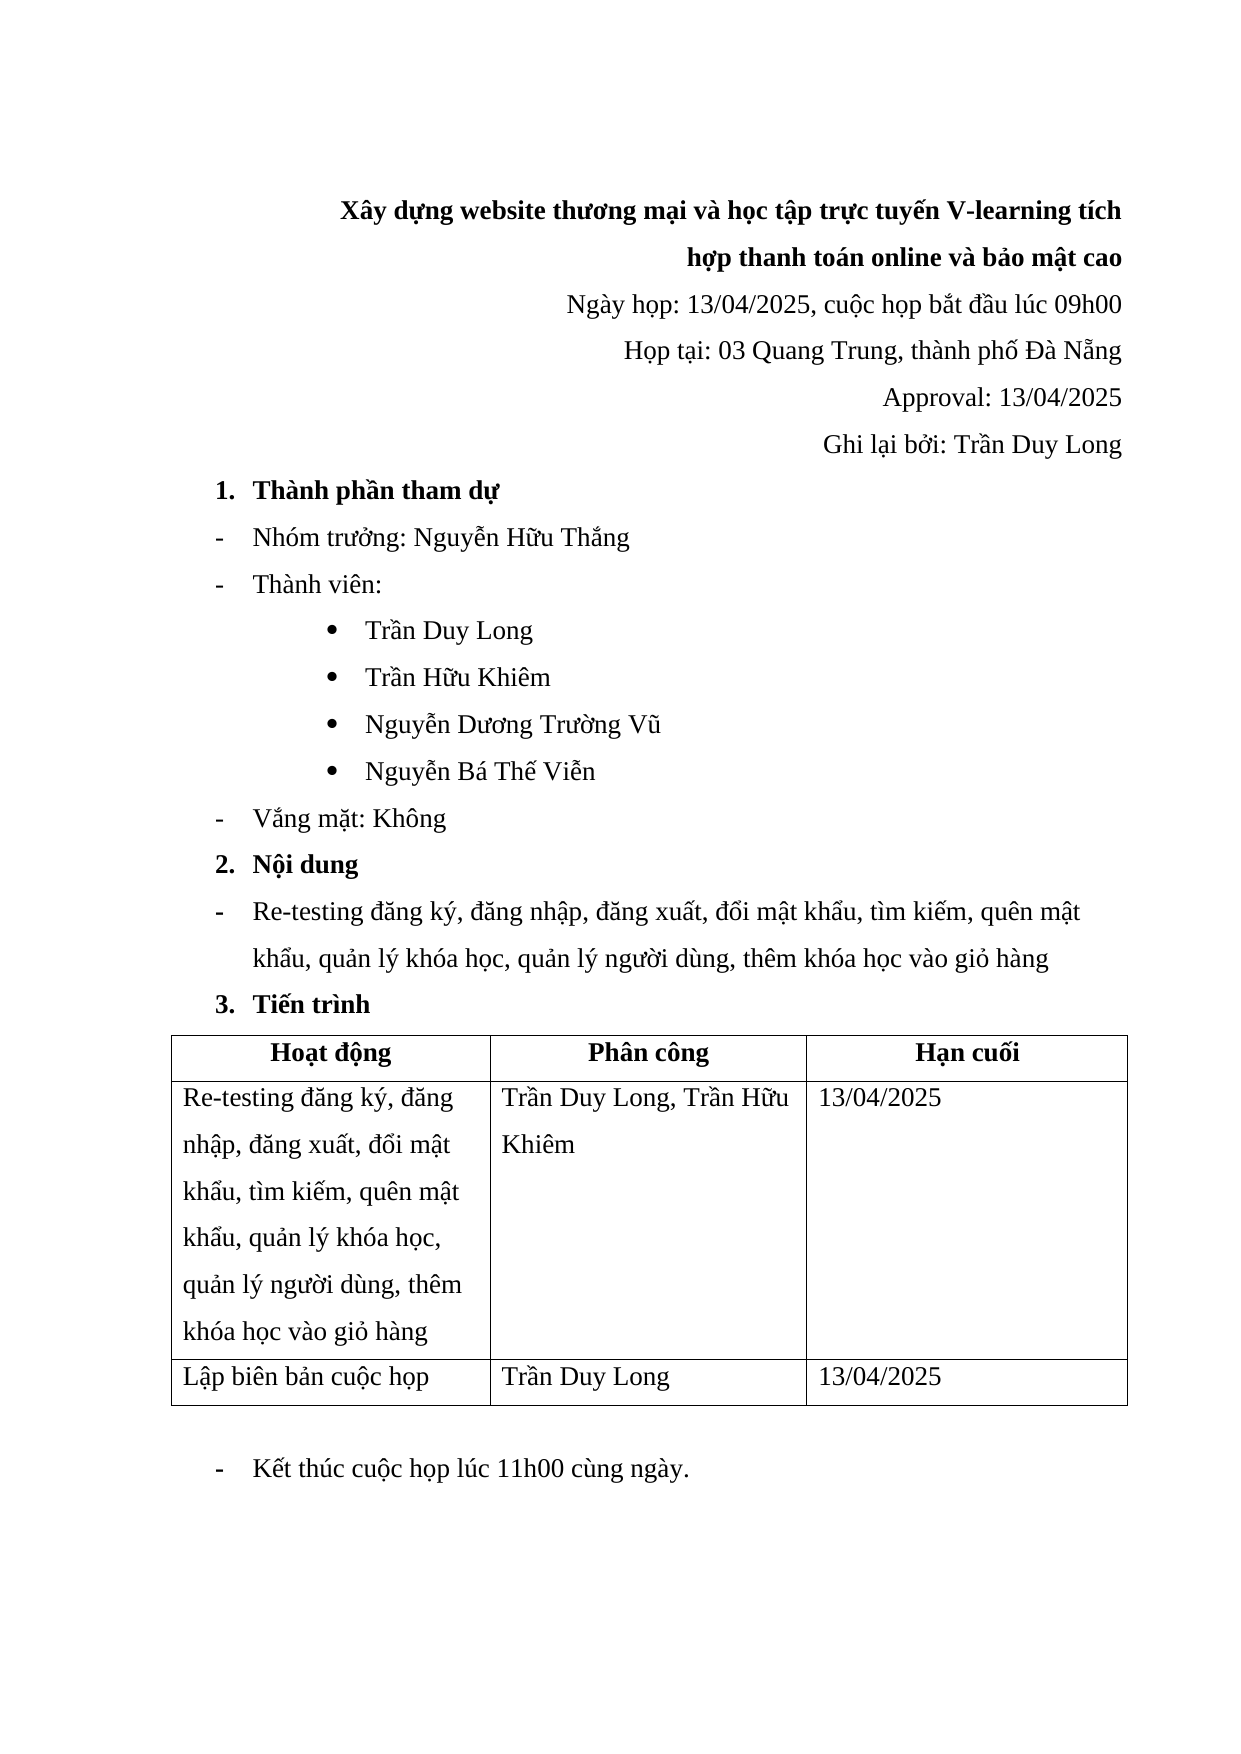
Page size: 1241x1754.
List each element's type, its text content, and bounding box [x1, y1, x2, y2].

list Nguyễn Bá Thế Viễn [327, 755, 1122, 786]
text Ngày họp: 13/04/2025, cuộc họp bắt đầu lúc 09h00 [177, 288, 1122, 319]
list Trần Duy Long [327, 614, 1122, 646]
list Vắng mặt: Không [215, 802, 1122, 833]
list Nguyễn Dương Trường Vũ [327, 708, 1122, 739]
table_cell 13/04/2025 [807, 1082, 1127, 1359]
table_header Phân công [491, 1036, 806, 1081]
table_cell Lập biên bản cuộc họp [172, 1360, 490, 1404]
table_cell Trần Duy Long, Trần Hữu Khiêm [491, 1082, 806, 1359]
table_cell Trần Duy Long [491, 1360, 806, 1404]
list Nhóm trưởng: Nguyễn Hữu Thắng [215, 521, 1122, 552]
list Nội dung [215, 848, 1122, 880]
table_header Hoạt động [172, 1036, 490, 1081]
list Kết thúc cuộc họp lúc 11h00 cùng ngày. [215, 1452, 1122, 1483]
text Approval: 13/04/2025 [177, 381, 1122, 412]
table_header Hạn cuối [807, 1036, 1127, 1081]
list Re-testing đăng ký, đăng nhập, đăng xuất, đổi mật khẩu, tìm kiếm, quên mật khẩu, quản lý khóa học, quản lý người dùng, thêm khóa học vào giỏ hàng [215, 895, 1122, 973]
text Họp tại: 03 Quang Trung, thành phố Đà Nẵng [177, 334, 1122, 366]
list Tiến trình [215, 988, 1122, 1020]
text Ghi lại bởi: Trần Duy Long [177, 428, 1122, 459]
list Trần Hữu Khiêm [327, 661, 1122, 692]
list Thành viên: [215, 568, 1122, 599]
table_cell 13/04/2025 [807, 1360, 1127, 1404]
list Thành phần tham dự [215, 474, 1122, 506]
table_cell Re-testing đăng ký, đăng nhập, đăng xuất, đổi mật khẩu, tìm kiếm, quên mật khẩu, quản lý khóa học, quản lý người dùng, thêm khóa học vào giỏ hàng [172, 1082, 490, 1359]
list Xây dựng website thương mại và học tập trực tuyến V-learning tích hợp thanh toán online và bảo mật cao [290, 194, 1122, 272]
